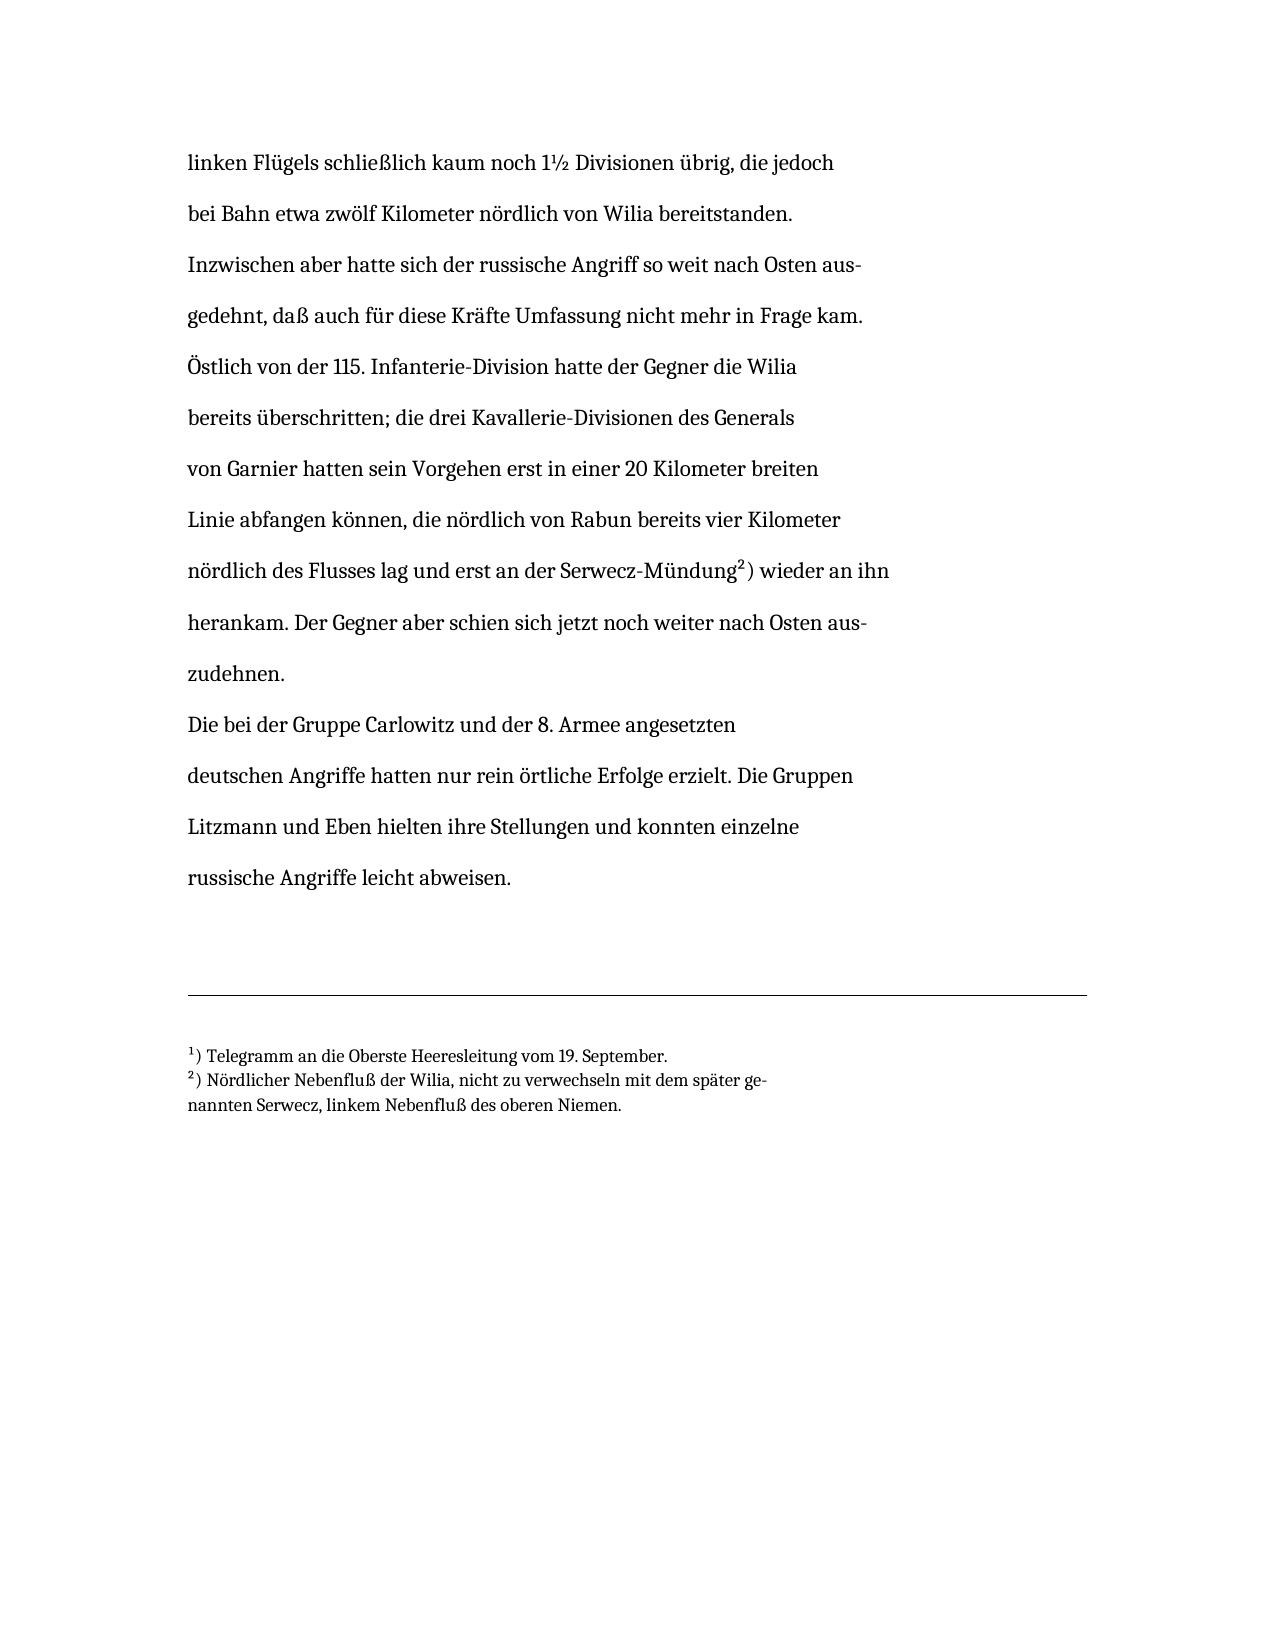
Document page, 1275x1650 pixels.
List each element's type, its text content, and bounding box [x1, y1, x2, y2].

text Litzmann und Eben hielten ihre Stellungen und konnten einzelne [187, 813, 1087, 840]
text zudehnen. [187, 660, 1087, 687]
text herankam. Der Gegner aber schien sich jetzt noch weiter nach Osten aus- [187, 609, 1087, 636]
text ¹) Telegramm an die Oberste Heeresleitung vom 19. September. ²) Nördlicher Nebenfluß der Wilia, nicht zu verwechseln mit dem später ge- nannten Serwecz, linkem Nebenfluß des oberen Niemen. [187, 1020, 1087, 1141]
text von Garnier hatten sein Vorgehen erst in einer 20 Kilometer breiten [187, 456, 1087, 483]
text Die bei der Gruppe Carlowitz und der 8. Armee angesetzten [187, 711, 1087, 738]
text russische Angriffe leicht abweisen. [187, 864, 1087, 891]
text deutschen Angriffe hatten nur rein örtliche Erfolge erzielt. Die Gruppen [187, 762, 1087, 789]
text bereits überschritten; die drei Kavallerie-Divisionen des Generals [187, 405, 1087, 432]
text linken Flügels schließlich kaum noch 1½ Divisionen übrig, die jedoch [187, 150, 1087, 176]
text bei Bahn etwa zwölf Kilometer nördlich von Wilia bereitstanden. [187, 201, 1087, 227]
text nördlich des Flusses lag und erst an der Serwecz-Mündung²) wieder an ihn [187, 558, 1087, 585]
text Inzwischen aber hatte sich der russische Angriff so weit nach Osten aus- [187, 252, 1087, 278]
text Östlich von der 115. Infanterie-Division hatte der Gegner die Wilia [187, 354, 1087, 381]
text Linie abfangen können, die nördlich von Rabun bereits vier Kilometer [187, 507, 1087, 534]
text gedehnt, daß auch für diese Kräfte Umfassung nicht mehr in Frage kam. [187, 303, 1087, 329]
